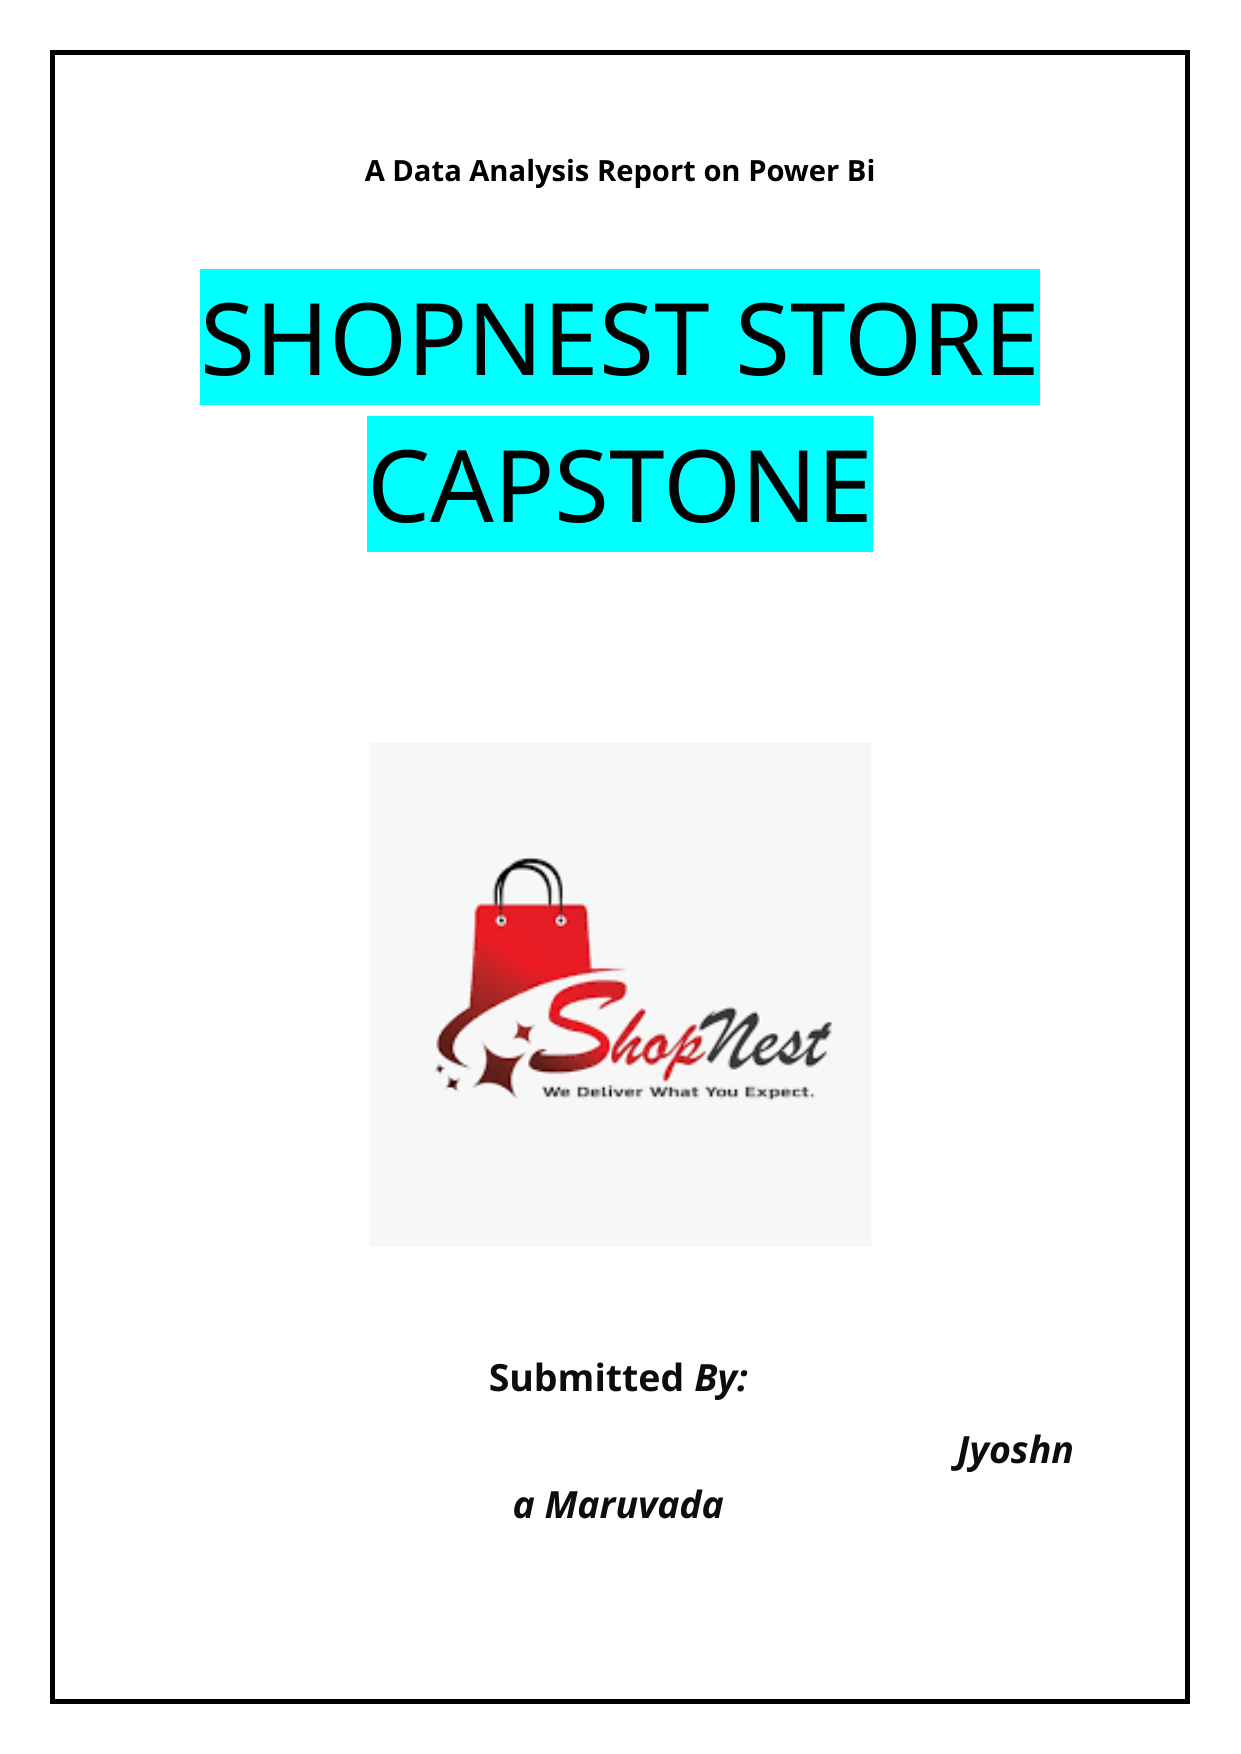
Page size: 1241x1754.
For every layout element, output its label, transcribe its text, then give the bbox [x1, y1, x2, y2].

text A Data Analysis Report on Power Bi [150, 150, 1090, 190]
text Jyoshna Maruvada [150, 1423, 1090, 1529]
text SHOPNEST STORE CAPSTONE [150, 269, 1090, 552]
text Submitted By: [150, 1316, 1090, 1402]
picture [368, 743, 872, 1247]
